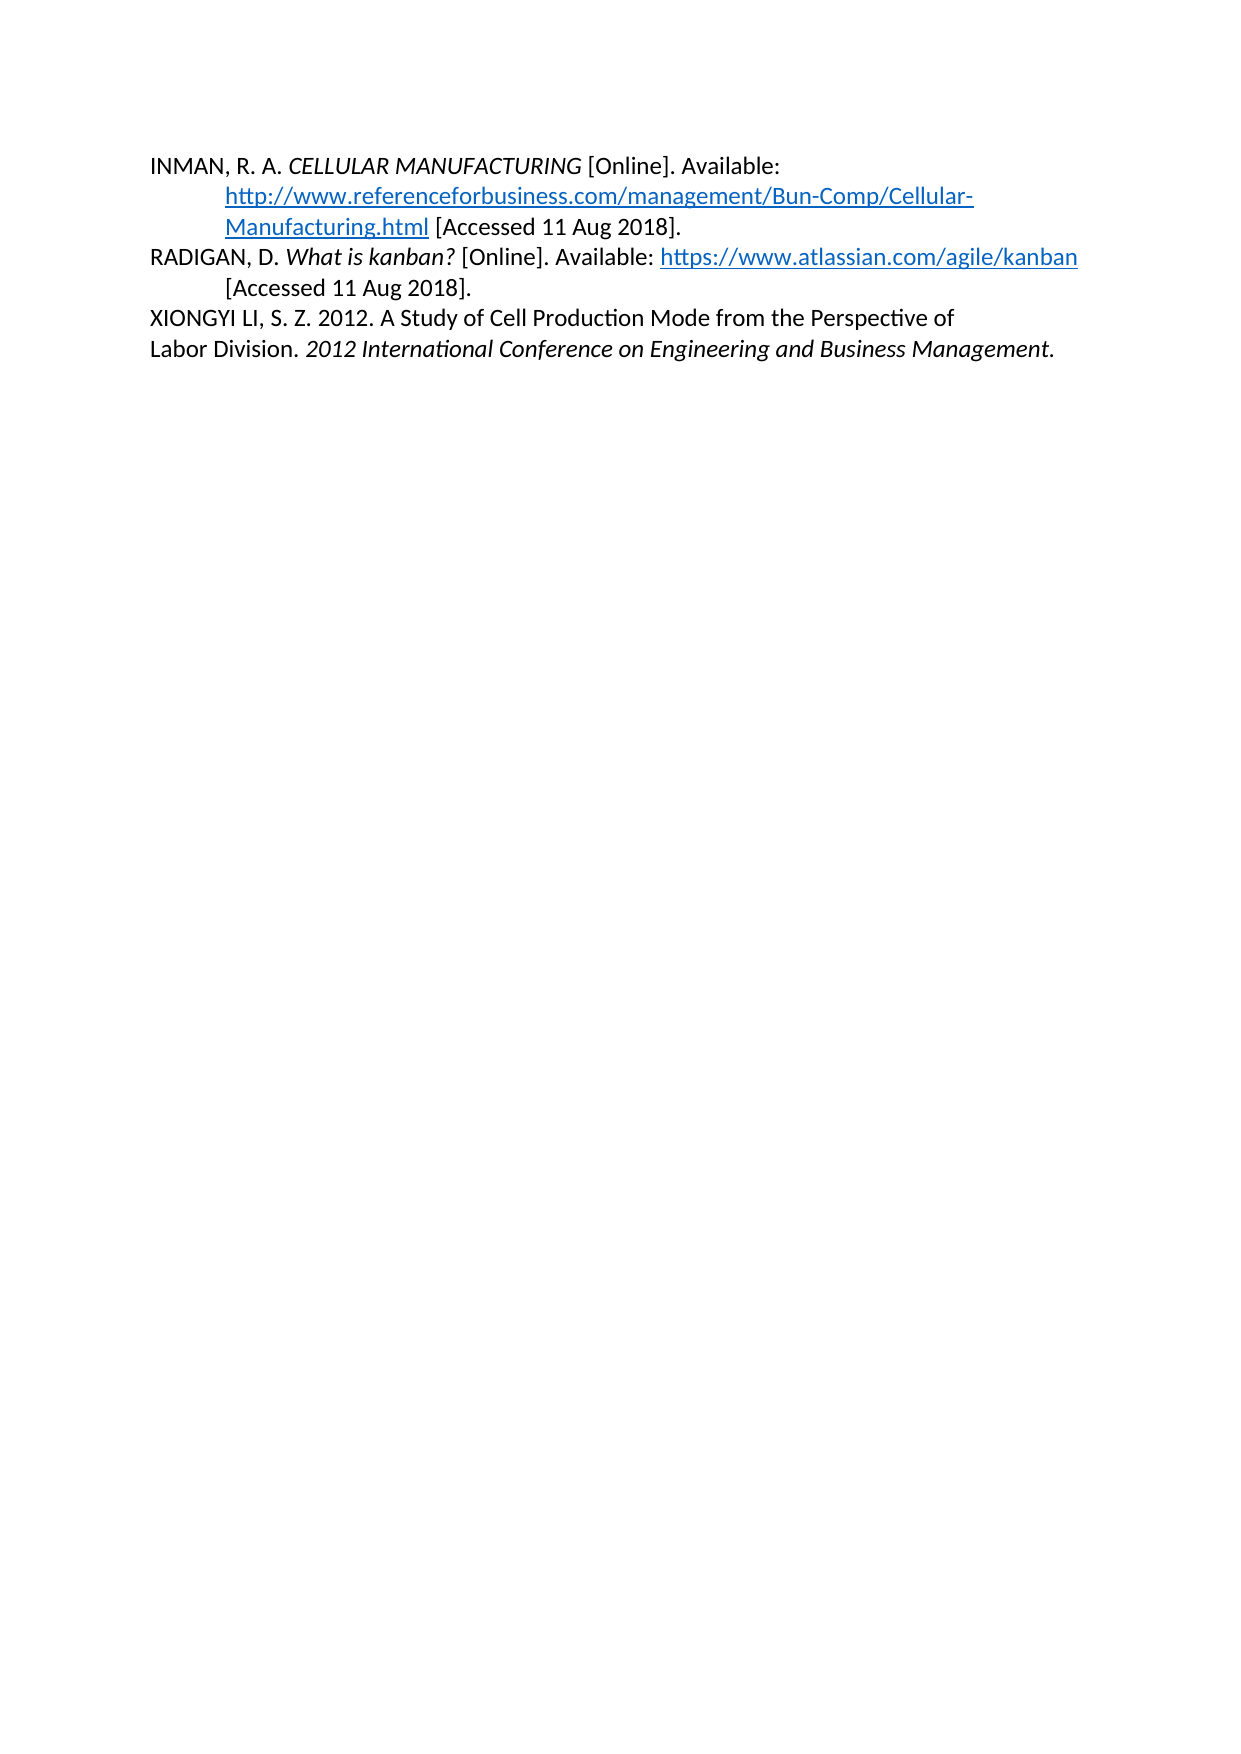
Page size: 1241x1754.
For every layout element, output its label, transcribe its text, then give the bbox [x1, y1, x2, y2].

text Labor Division. 2012 International Conference on Engineering and Business Management. [150, 333, 1090, 364]
text INMAN, R. A. CELLULAR MANUFACTURING [Online]. Available: http://www.referenceforbusiness.com/management/Bun-Comp/Cellular-Manufacturing.html [Accessed 11 Aug 2018]. [150, 150, 1090, 242]
text RADIGAN, D. What is kanban? [Online]. Available: https://www.atlassian.com/agile/kanban [Accessed 11 Aug 2018]. [150, 242, 1090, 303]
text XIONGYI LI, S. Z. 2012. A Study of Cell Production Mode from the Perspective of [150, 303, 1090, 333]
